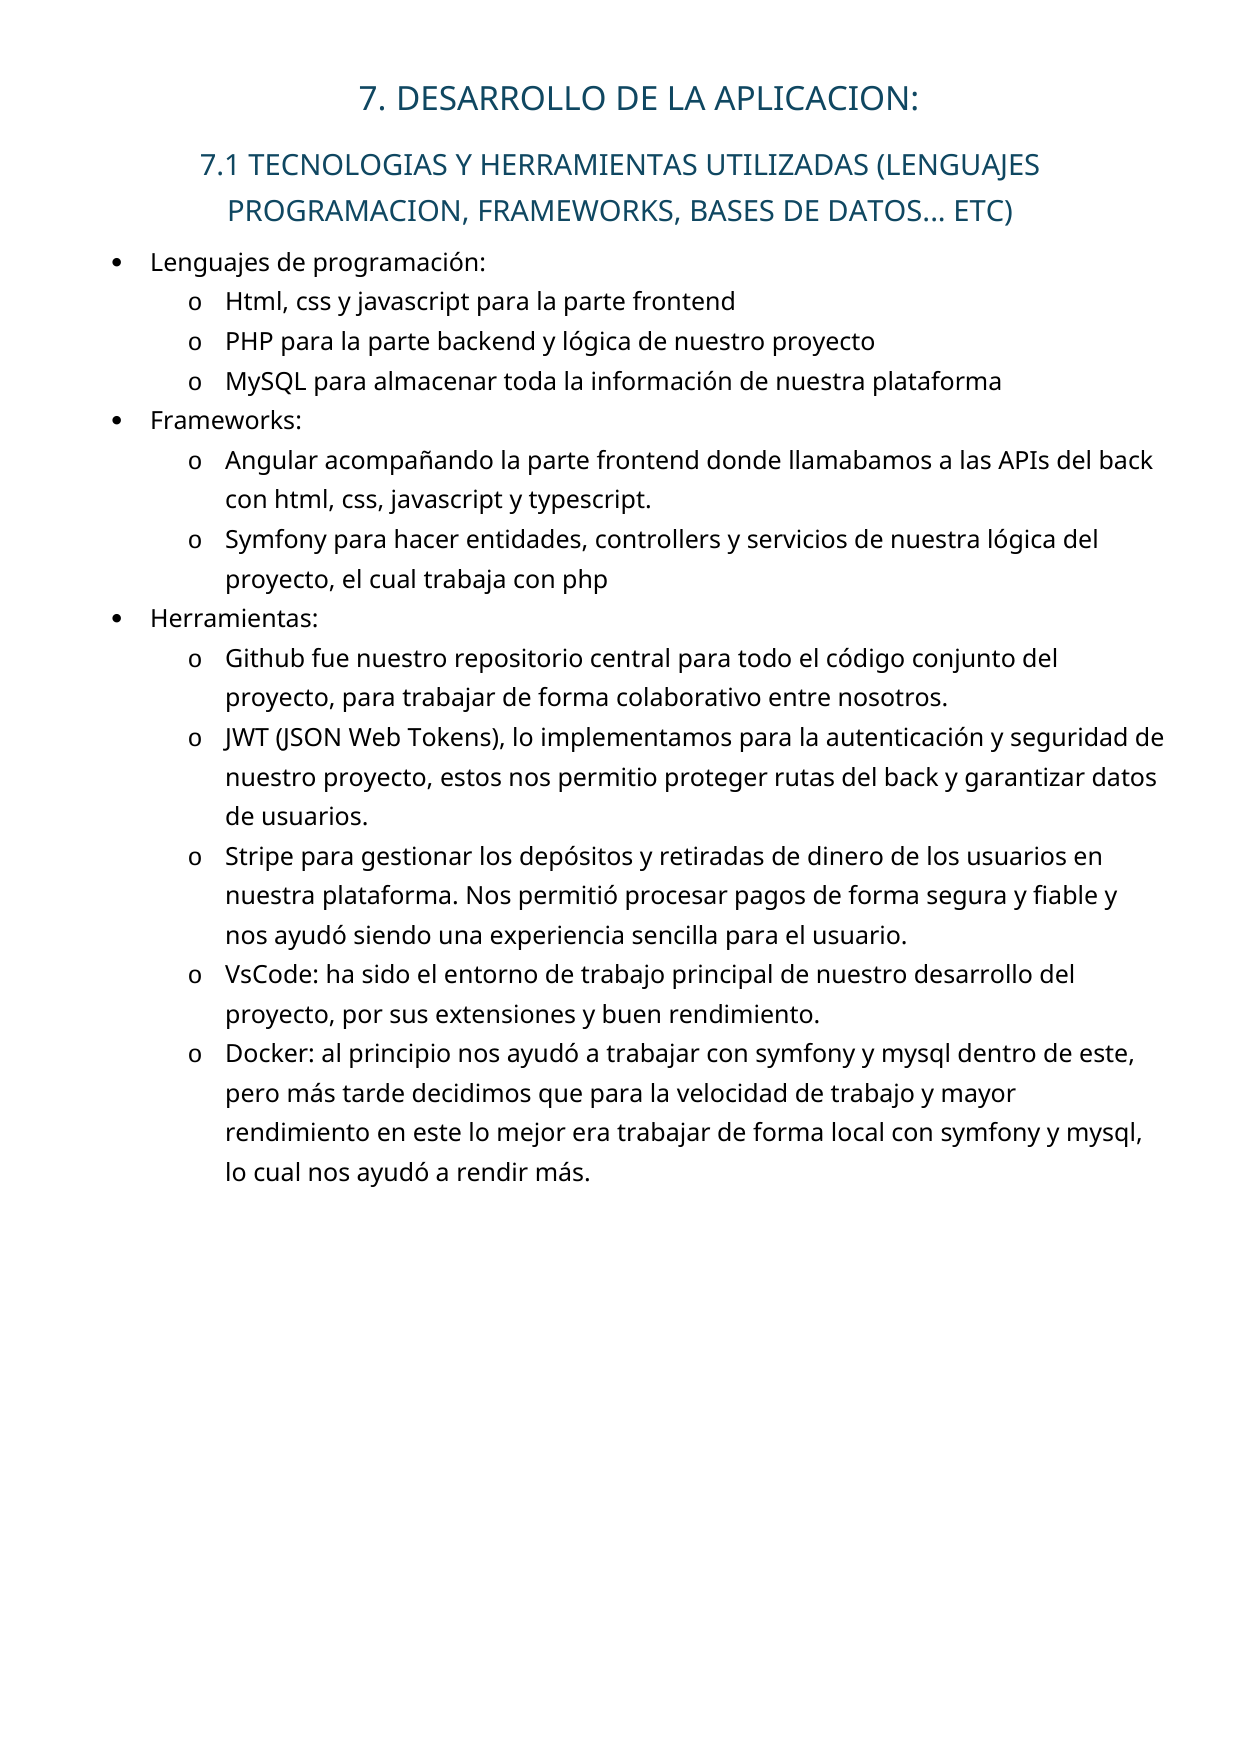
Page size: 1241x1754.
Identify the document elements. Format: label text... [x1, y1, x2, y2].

list Angular acompañando la parte frontend donde llamabamos a las APIs del back con html, css, javascript y typescript. [187, 442, 1165, 516]
subtitle 7.1 TECNOLOGIAS Y HERRAMIENTAS UTILIZADAS (LENGUAJES PROGRAMACION, FRAMEWORKS, BASES DE DATOS... ETC) [75, 144, 1165, 230]
list JWT (JSON Web Tokens), lo implementamos para la autenticación y seguridad de nuestro proyecto, estos nos permitio proteger rutas del back y garantizar datos de usuarios. [187, 719, 1165, 833]
list Github fue nuestro repositorio central para todo el código conjunto del proyecto, para trabajar de forma colaborativo entre nosotros. [187, 640, 1165, 714]
list VsCode: ha sido el entorno de trabajo principal de nuestro desarrollo del proyecto, por sus extensiones y buen rendimiento. [187, 957, 1165, 1031]
list PHP para la parte backend y lógica de nuestro proyecto [187, 324, 1165, 358]
subtitle DESARROLLO DE LA APLICACION: [112, 75, 1165, 120]
list Docker: al principio nos ayudó a trabajar con symfony y mysql dentro de este, pero más tarde decidimos que para la velocidad de trabajo y mayor rendimiento en este lo mejor era trabajar de forma local con symfony y mysql, lo cual nos ayudó a rendir más. [187, 1036, 1165, 1189]
list Stripe para gestionar los depósitos y retiradas de dinero de los usuarios en nuestra plataforma. Nos permitió procesar pagos de forma segura y fiable y nos ayudó siendo una experiencia sencilla para el usuario. [187, 838, 1165, 951]
list Lenguajes de programación: [112, 244, 1165, 278]
list Herramientas: [112, 601, 1165, 635]
list Frameworks: [112, 403, 1165, 437]
list Symfony para hacer entidades, controllers y servicios de nuestra lógica del proyecto, el cual trabaja con php [187, 522, 1165, 595]
list MySQL para almacenar toda la información de nuestra plataforma [187, 363, 1165, 398]
list Html, css y javascript para la parte frontend [187, 284, 1165, 318]
